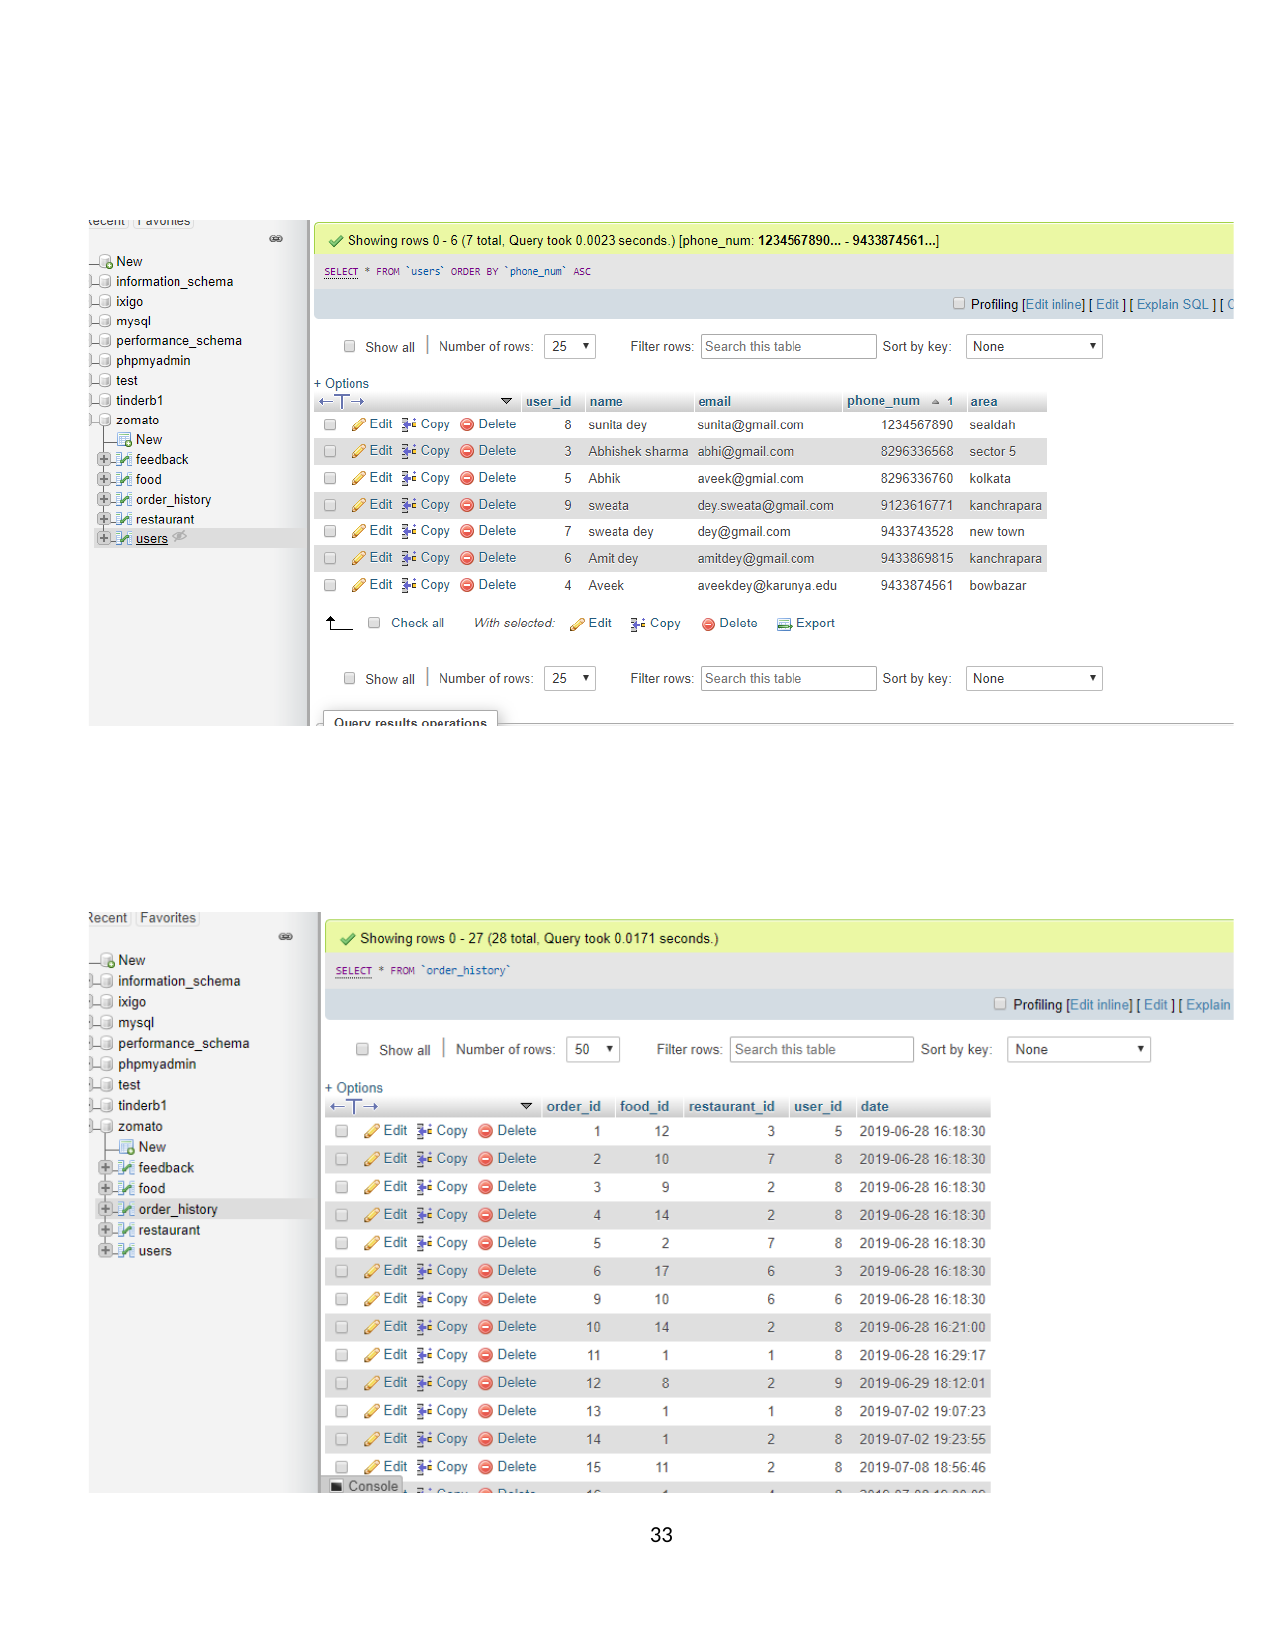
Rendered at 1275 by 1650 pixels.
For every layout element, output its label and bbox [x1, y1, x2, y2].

picture [88, 912, 1234, 1493]
picture [88, 220, 1234, 726]
